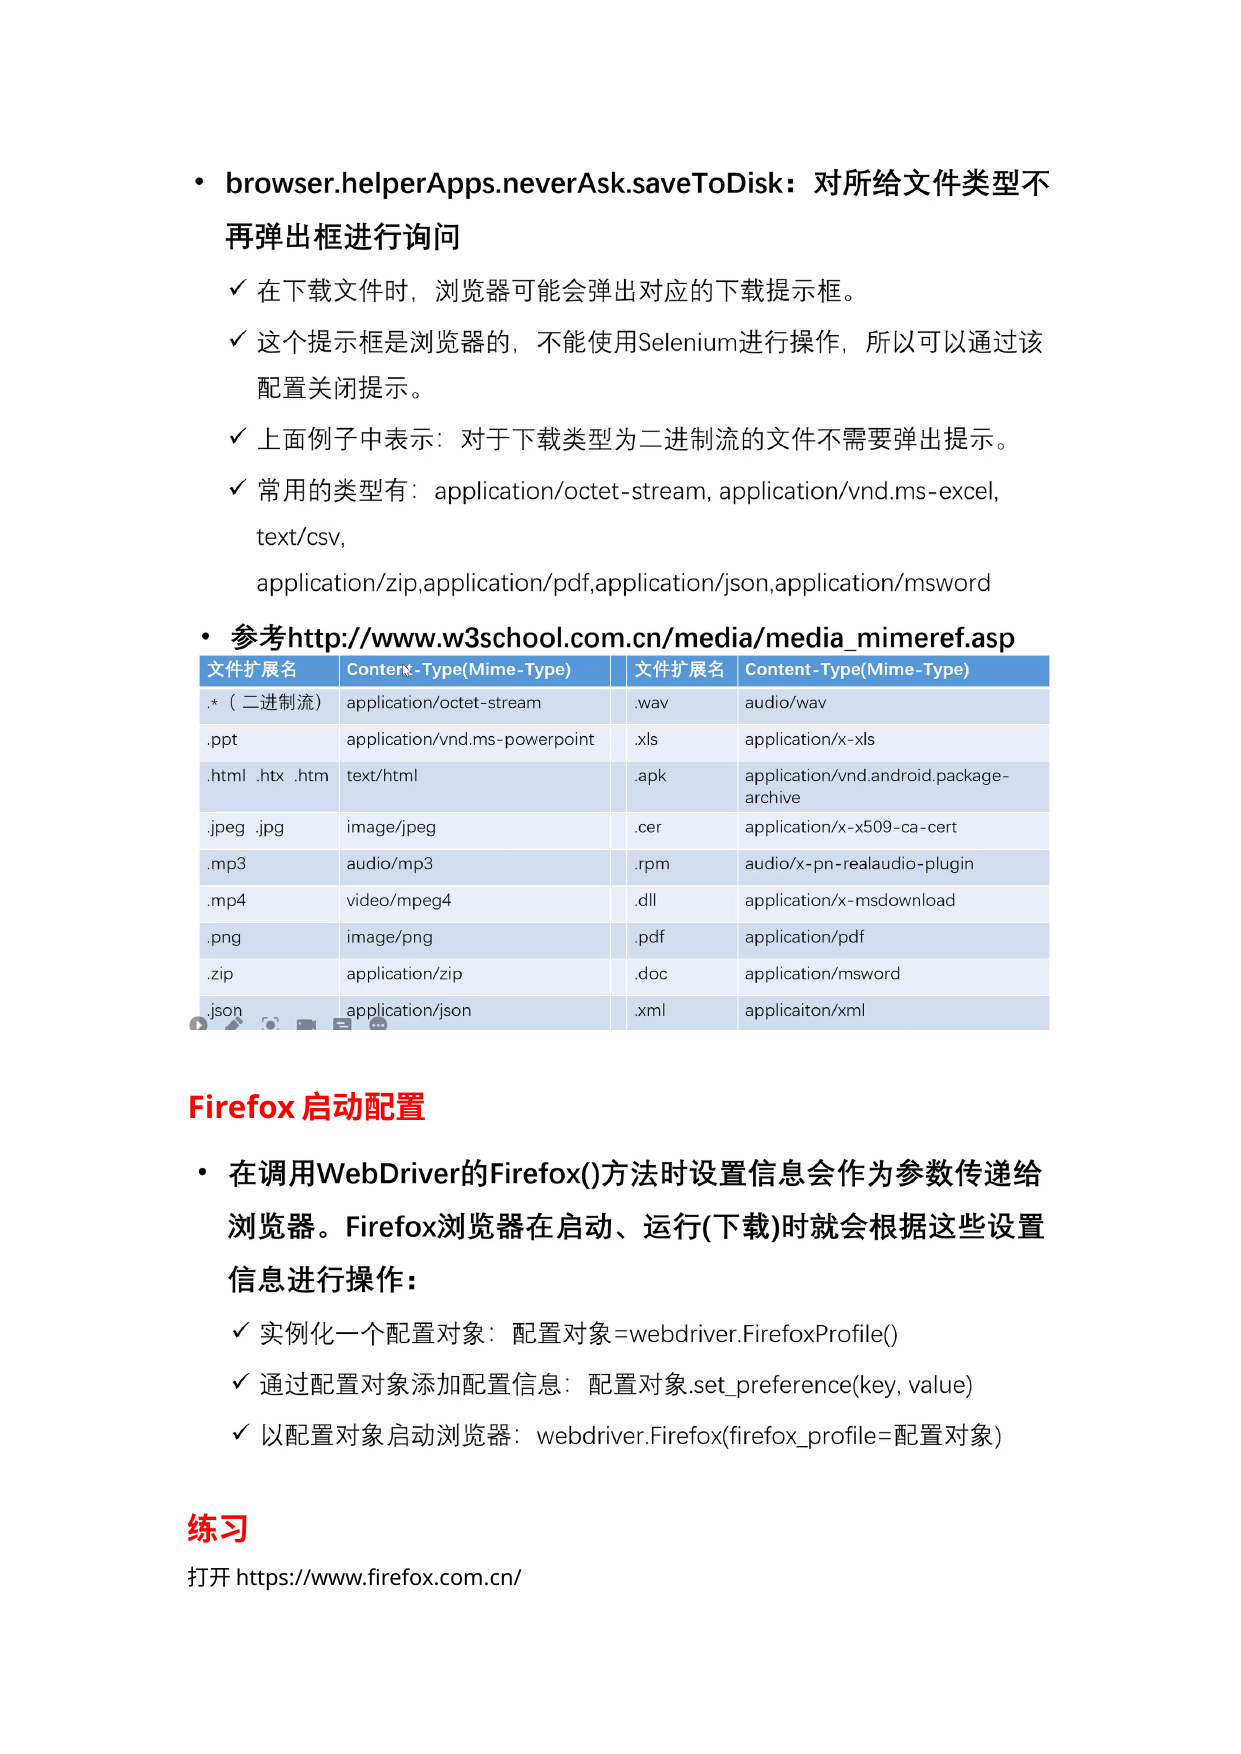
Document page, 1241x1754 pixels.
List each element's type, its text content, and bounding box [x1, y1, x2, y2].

text Firefox启动配置 [187, 1072, 1053, 1137]
picture [187, 617, 1053, 1030]
text 打开https://www.firefox.com.cn/ [187, 1559, 1053, 1592]
text 练习 [187, 1494, 1053, 1559]
picture [187, 162, 1053, 609]
picture [187, 1137, 1053, 1481]
